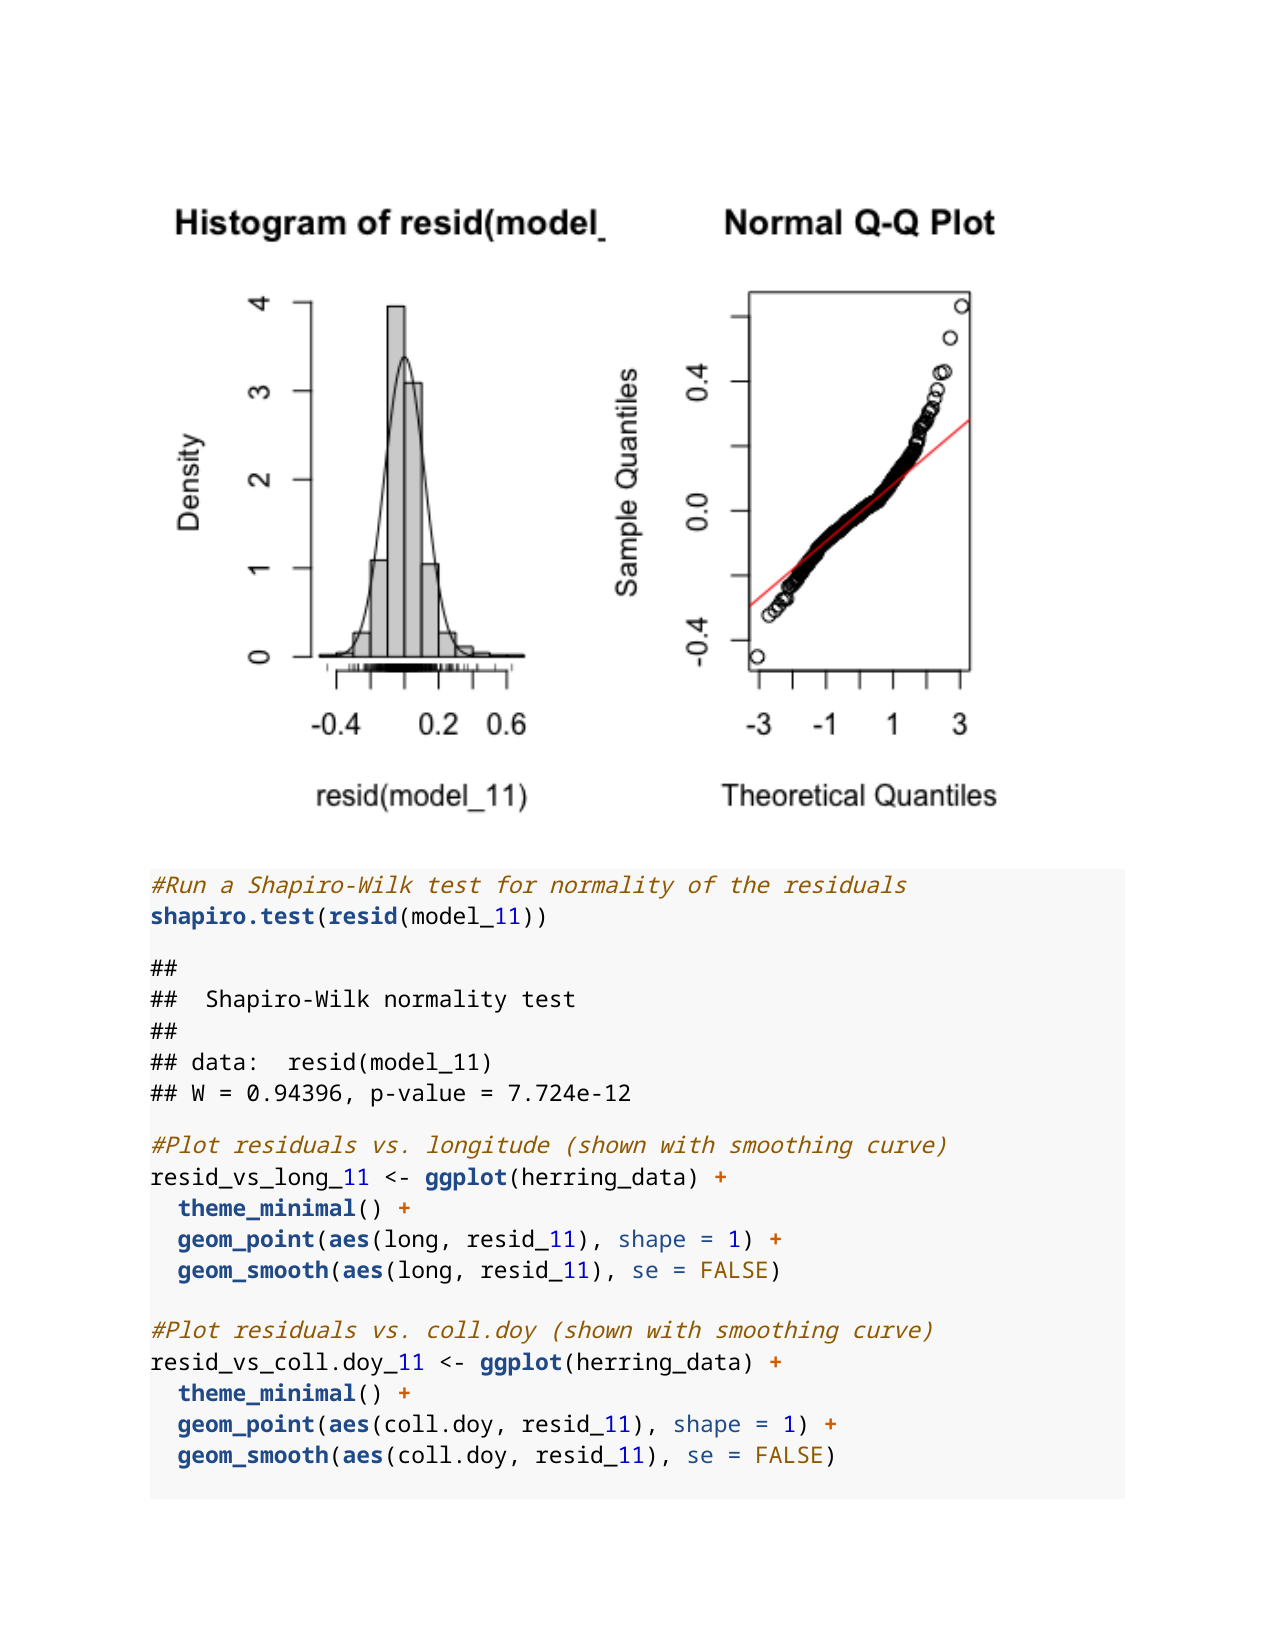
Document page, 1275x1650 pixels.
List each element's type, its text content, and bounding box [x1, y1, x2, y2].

picture [168, 150, 1044, 850]
text #Run a Shapiro-Wilk test for normality of the residuals shapiro.test(resid(model_11)) [549, 869, 1125, 931]
text ## ## Shapiro-Wilk normality test ## ## data: resid(model_11) ## W = 0.94396, p-value = 7.724e-12 [150, 952, 1125, 1108]
